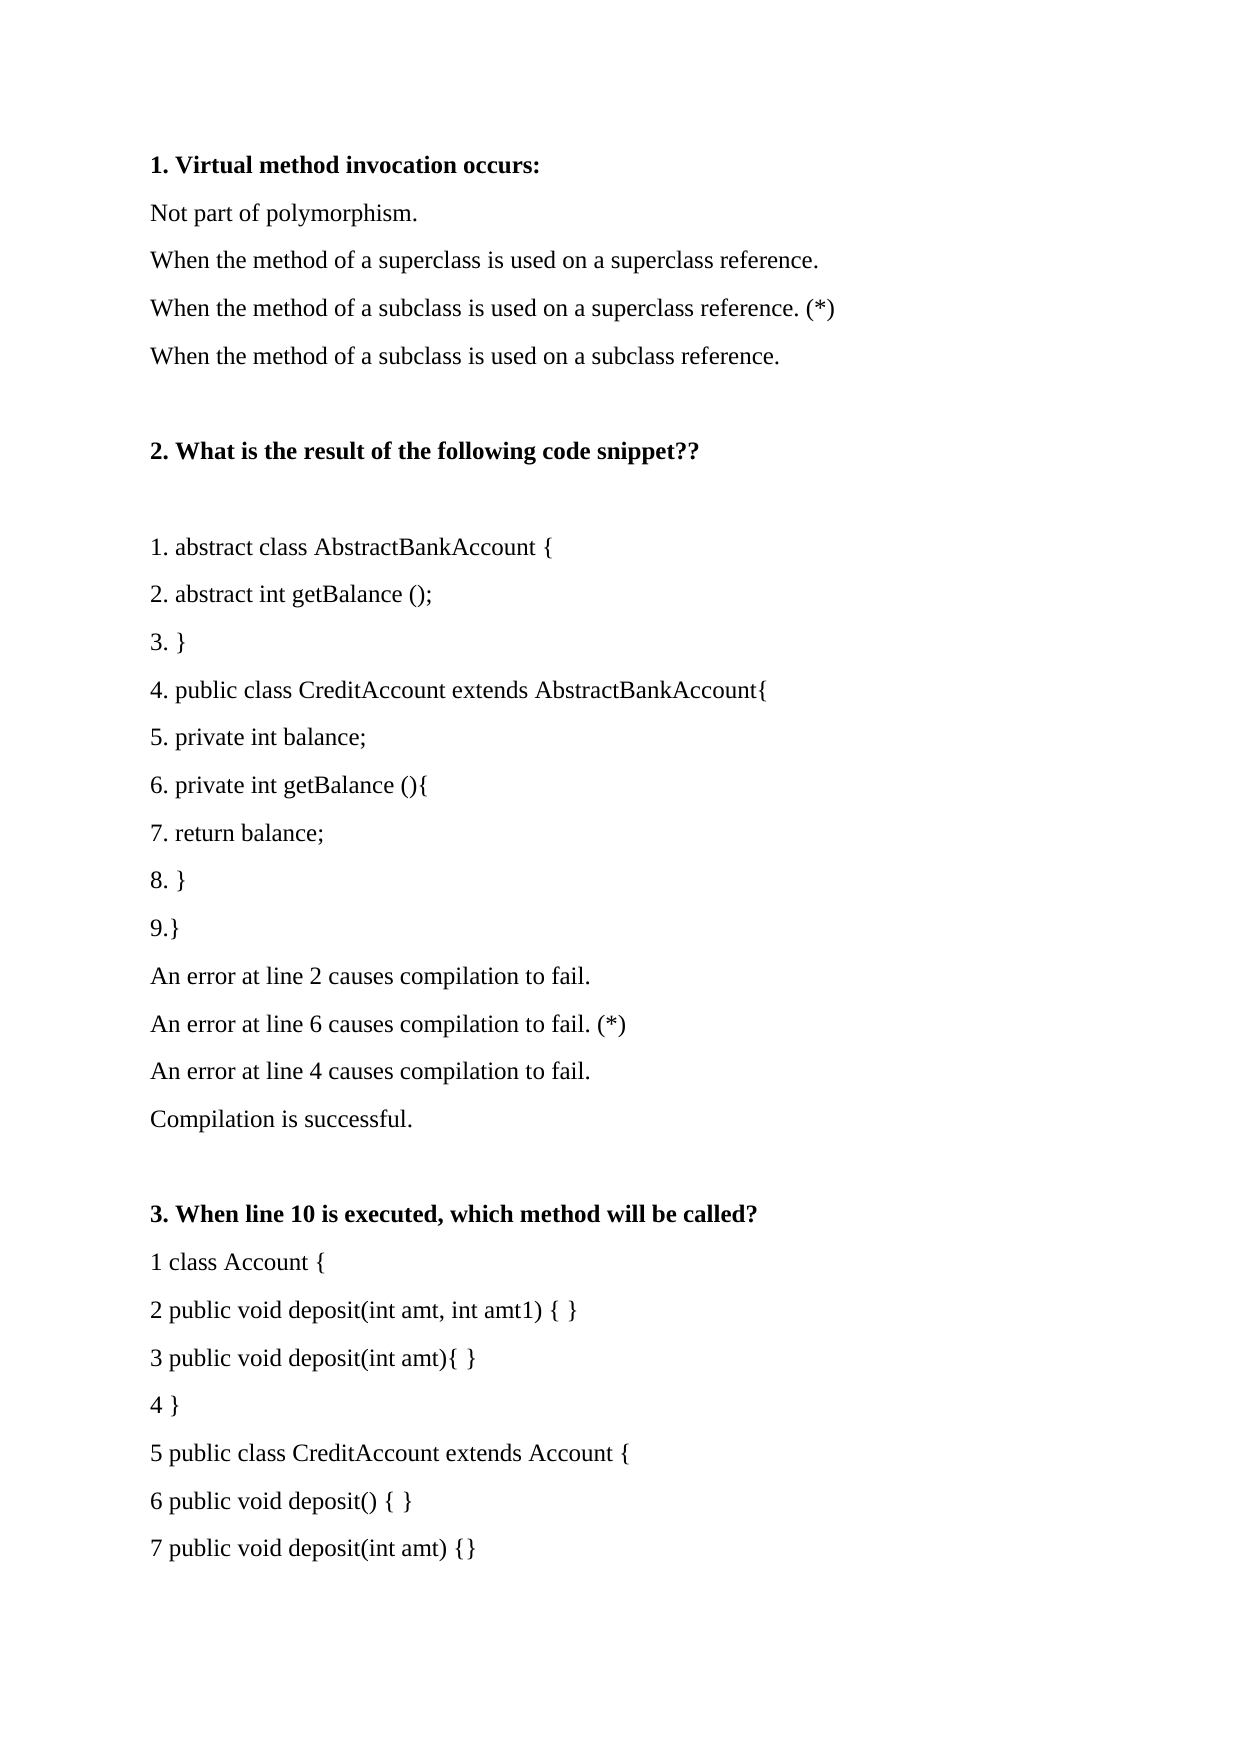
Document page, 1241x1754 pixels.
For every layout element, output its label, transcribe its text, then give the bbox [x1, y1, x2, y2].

text 2 public void deposit(int amt, int amt1) { } [150, 1295, 1090, 1324]
text 1. abstract class AbstractBankAccount { [150, 532, 1090, 560]
text 5. private int balance; [150, 722, 1090, 751]
text 1 class Account { [150, 1247, 1090, 1276]
text Not part of polymorphism. [150, 198, 1090, 226]
text 3. } [150, 627, 1090, 656]
text 9.} [150, 913, 1090, 942]
text When the method of a superclass is used on a superclass reference. [150, 245, 1090, 274]
text 2. abstract int getBalance (); [150, 579, 1090, 608]
text 6 public void deposit() { } [150, 1486, 1090, 1514]
text 7. return balance; [150, 818, 1090, 847]
text 4 } [150, 1390, 1090, 1419]
text When the method of a subclass is used on a subclass reference. [150, 341, 1090, 369]
text 6. private int getBalance (){ [150, 770, 1090, 799]
text 2. What is the result of the following code snippet?? [150, 436, 1090, 465]
text 3. When line 10 is executed, which method will be called? [150, 1199, 1090, 1228]
text When the method of a subclass is used on a superclass reference. (*) [150, 293, 1090, 322]
text An error at line 6 causes compilation to fail. (*) [150, 1009, 1090, 1037]
text 7 public void deposit(int amt) {} [150, 1533, 1090, 1562]
text An error at line 2 causes compilation to fail. [150, 961, 1090, 990]
text 4. public class CreditAccount extends AbstractBankAccount{ [150, 675, 1090, 703]
text 8. } [150, 866, 1090, 894]
text 5 public class CreditAccount extends Account { [150, 1438, 1090, 1467]
text Compilation is successful. [150, 1104, 1090, 1133]
text 3 public void deposit(int amt){ } [150, 1343, 1090, 1371]
text 1. Virtual method invocation occurs: [150, 150, 1090, 179]
text An error at line 4 causes compilation to fail. [150, 1056, 1090, 1085]
